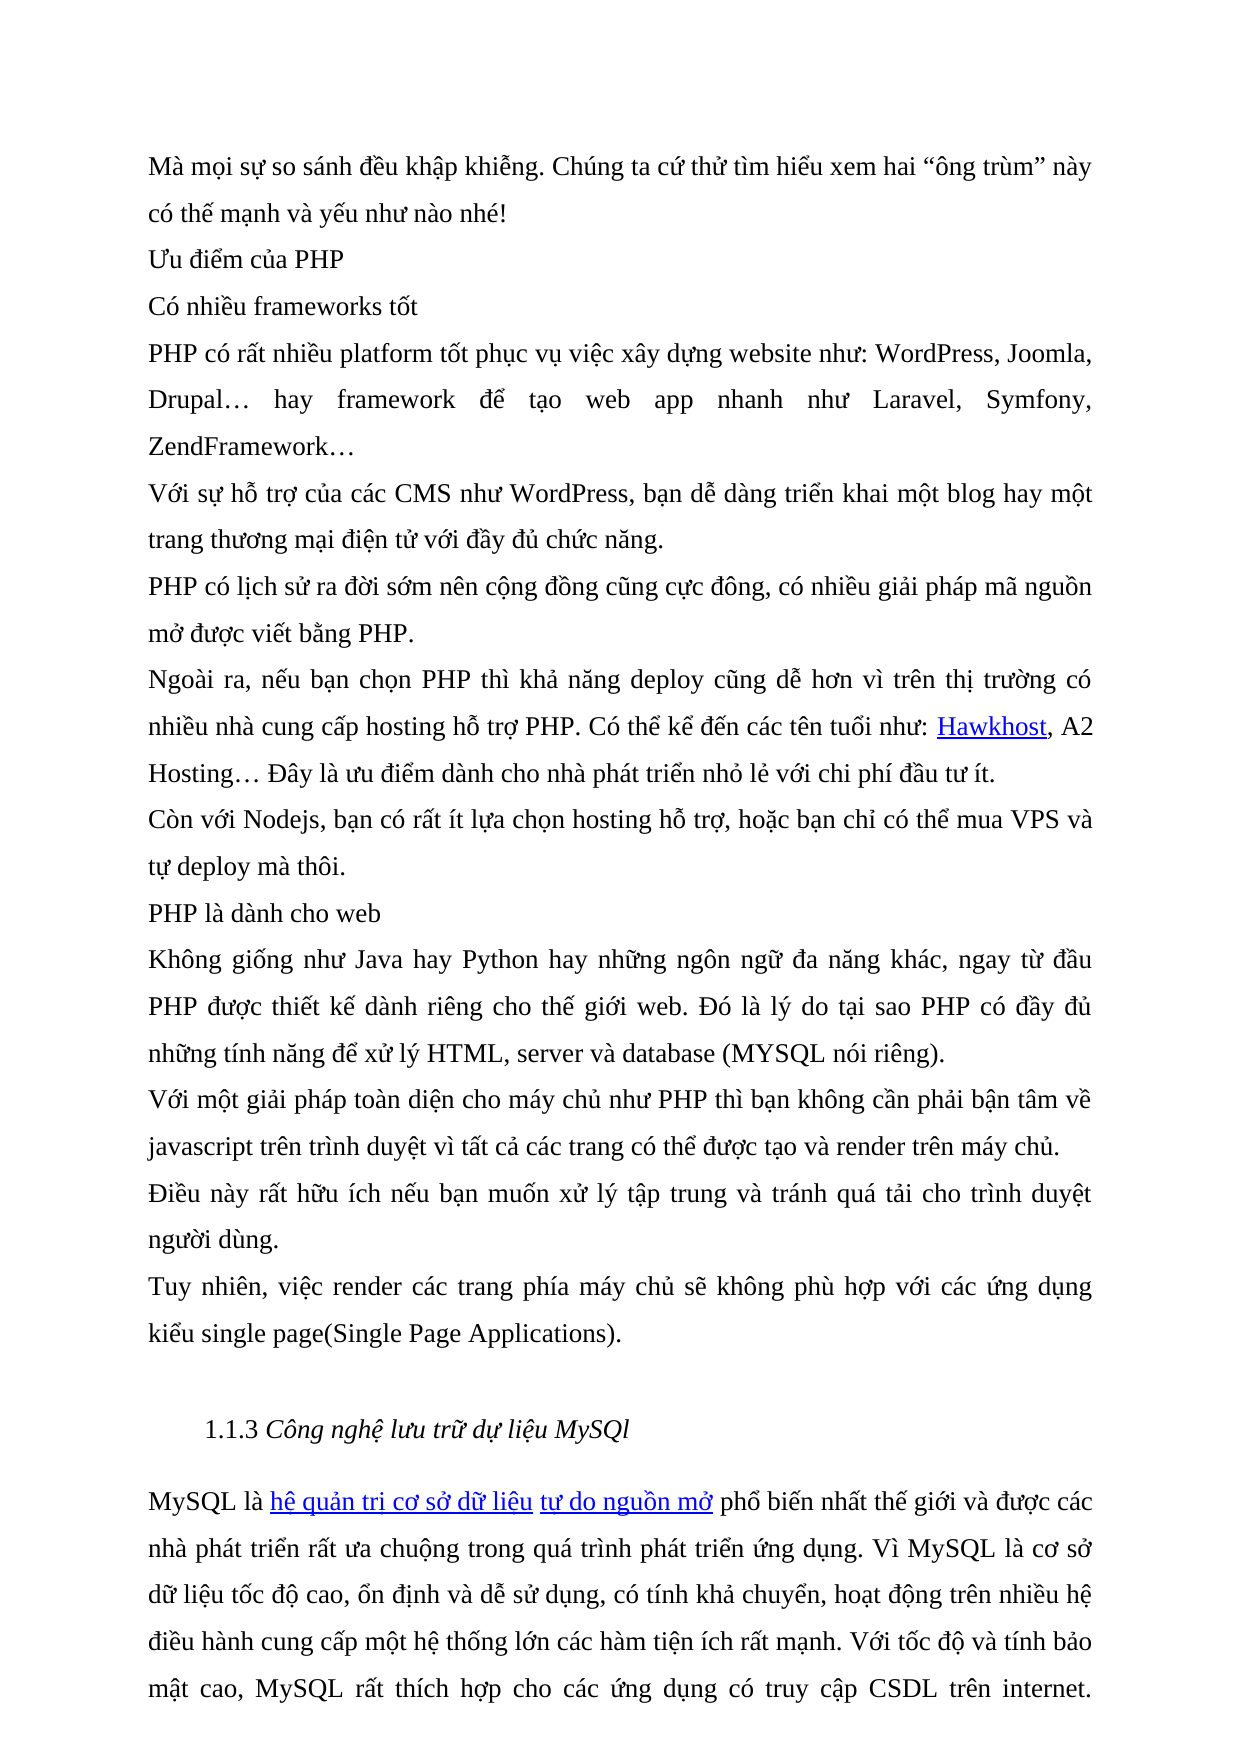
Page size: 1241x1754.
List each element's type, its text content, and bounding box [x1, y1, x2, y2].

text Điều này rất hữu ích nếu bạn muốn xử lý tập trung và tránh quá tải cho trình duyệt người dùng. [148, 1177, 1094, 1254]
text Mà mọi sự so sánh đều khập khiễng. Chúng ta cứ thử tìm hiểu xem hai “ông trùm” này có thế mạnh và yếu như nào nhé! [148, 150, 1094, 228]
text PHP có lịch sử ra đời sớm nên cộng đồng cũng cực đông, có nhiều giải pháp mã nguồn mở được viết bằng PHP. [148, 570, 1094, 648]
text Tuy nhiên, việc render các trang phía máy chủ sẽ không phù hợp với các ứng dụng kiểu single page(Single Page Applications). [148, 1270, 1094, 1348]
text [148, 1485, 1094, 1703]
text Còn với Nodejs, bạn có rất ít lựa chọn hosting hỗ trợ, hoặc bạn chỉ có thể mua VPS và tự deploy mà thôi. [148, 803, 1094, 881]
text Với một giải pháp toàn diện cho máy chủ như PHP thì bạn không cần phải bận tâm về javascript trên trình duyệt vì tất cả các trang có thể được tạo và render trên máy chủ. [148, 1083, 1094, 1161]
text Có nhiều frameworks tốt [148, 290, 1094, 321]
text Không giống như Java hay Python hay những ngôn ngữ đa năng khác, ngay từ đầu PHP được thiết kế dành riêng cho thế giới web. Đó là lý do tại sao PHP có đầy đủ những tính năng để xử lý HTML, server và database (MYSQL nói riêng). [148, 943, 1094, 1068]
text PHP có rất nhiều platform tốt phục vụ việc xây dựng website như: WordPress, Joomla, Drupal… hay framework để tạo web app nhanh như Laravel, Symfony, ZendFramework… [148, 337, 1094, 461]
text PHP là dành cho web [148, 897, 1094, 928]
subtitle Công nghệ lưu trữ dự liệu MySQl [204, 1413, 1094, 1444]
text Ngoài ra, nếu bạn chọn PHP thì khả năng deploy cũng dễ hơn vì trên thị trường có nhiều nhà cung cấp hosting hỗ trợ PHP. Có thể kể đến các tên tuổi như: Hawkhost, A2 Hosting… Đây là ưu điểm dành cho nhà phát triển nhỏ lẻ với chi phí đầu tư ít. [148, 663, 1094, 788]
text Ưu điểm của PHP [148, 243, 1094, 274]
text Với sự hỗ trợ của các CMS như WordPress, bạn dễ dàng triển khai một blog hay một trang thương mại điện tử với đầy đủ chức năng. [148, 477, 1094, 554]
